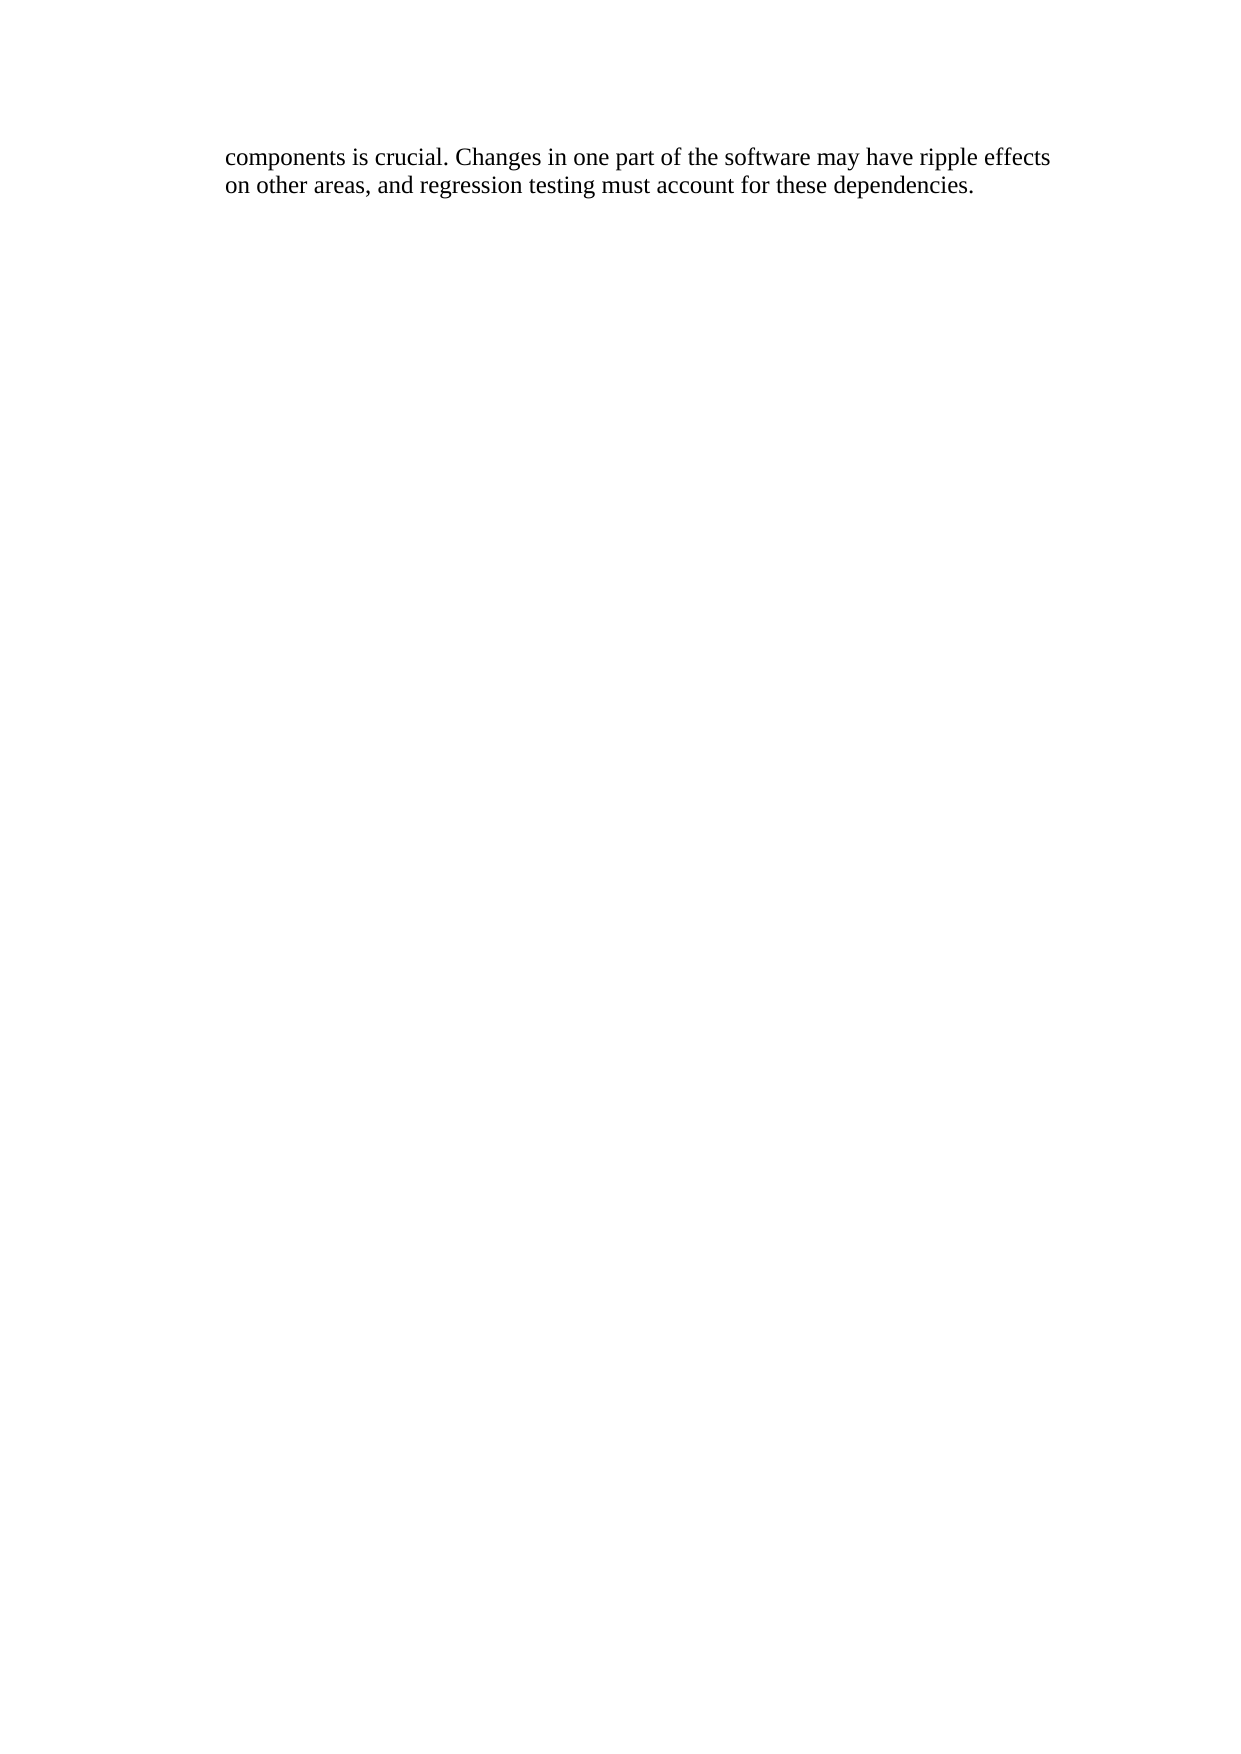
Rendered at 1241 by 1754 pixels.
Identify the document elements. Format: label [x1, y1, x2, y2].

list [187, 142, 1082, 199]
